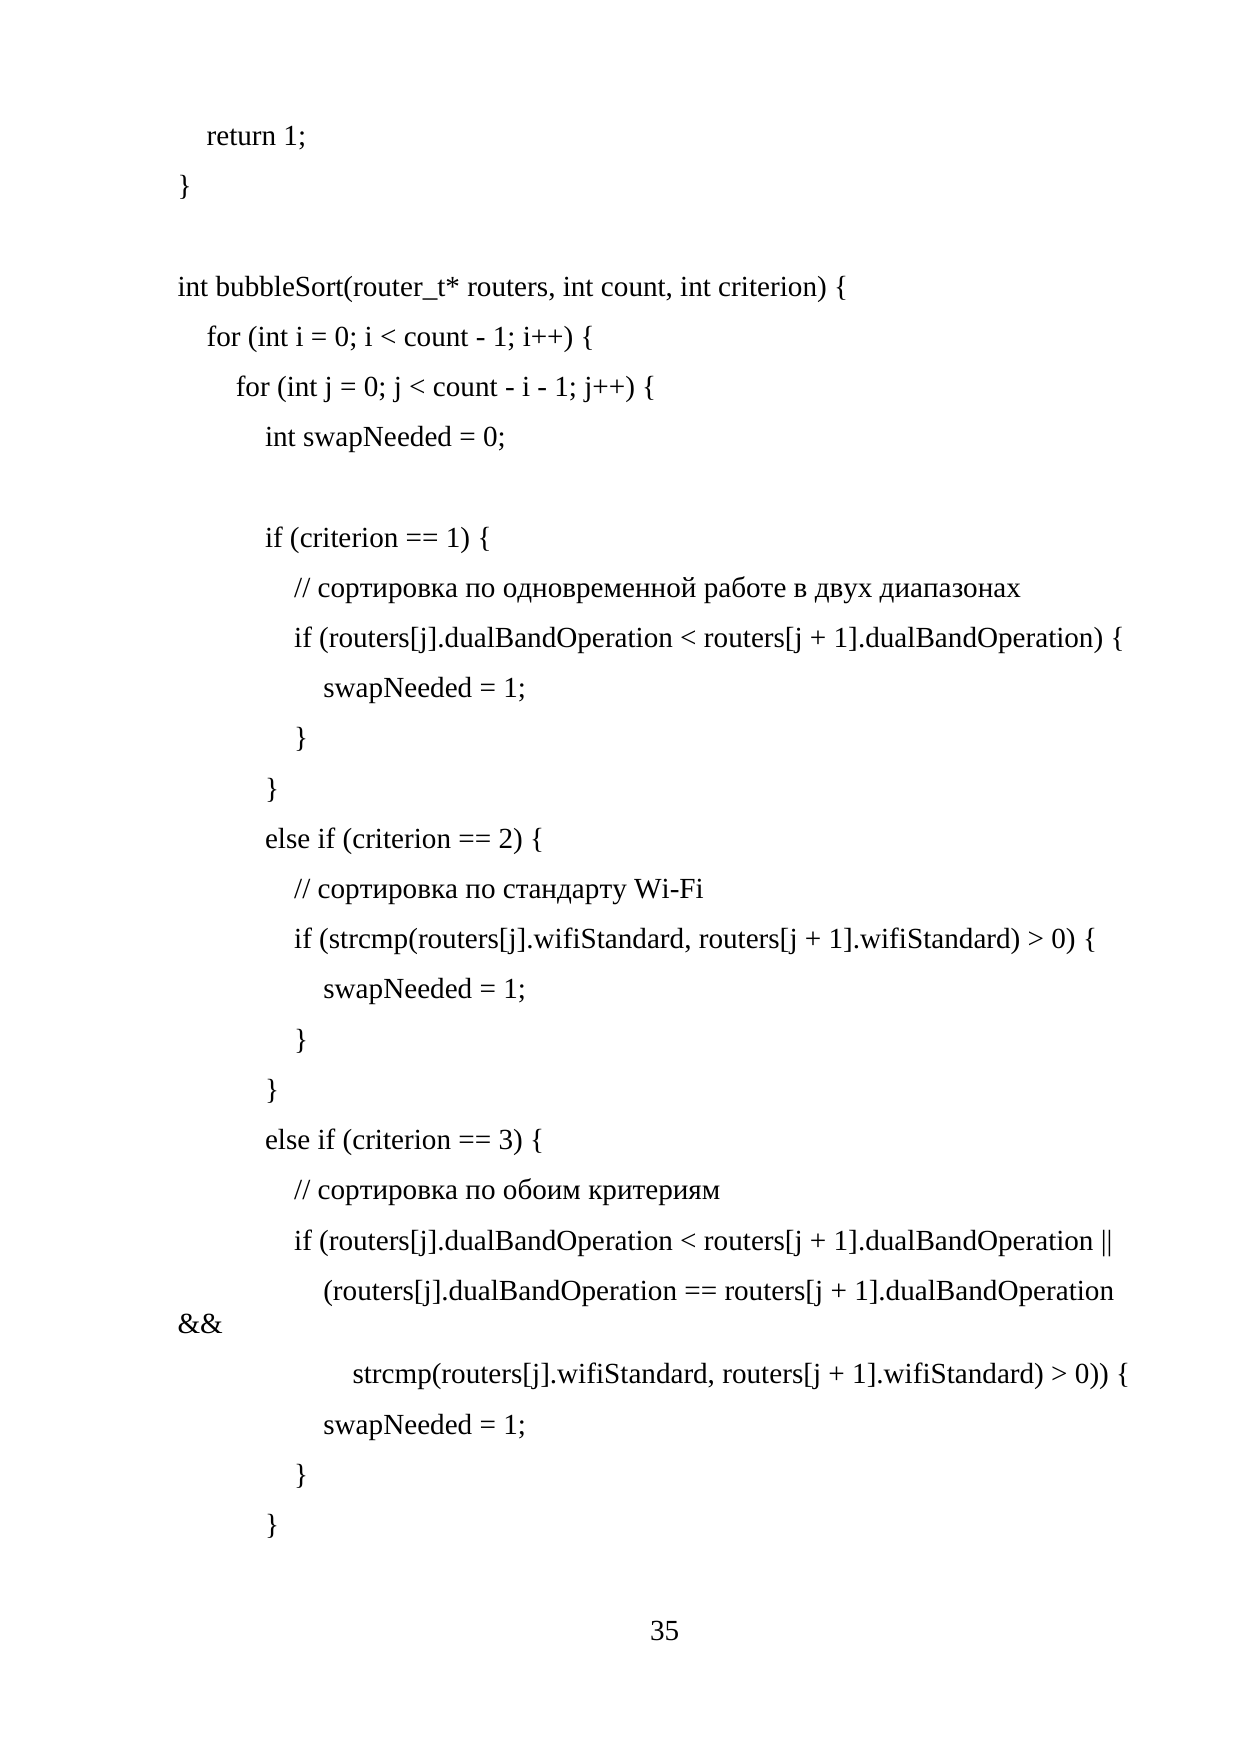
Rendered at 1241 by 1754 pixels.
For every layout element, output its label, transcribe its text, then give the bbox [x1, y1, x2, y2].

text else if (criterion == 2) { [177, 821, 1152, 854]
text } [177, 168, 1152, 202]
text swapNeeded = 1; [177, 1407, 1152, 1440]
text for (int i = 0; i < count - 1; i++) { [177, 319, 1152, 352]
text (routers[j].dualBandOperation == routers[j + 1].dualBandOperation && [177, 1273, 1152, 1340]
text if (strcmp(routers[j].wifiStandard, routers[j + 1].wifiStandard) > 0) { [177, 921, 1152, 955]
text for (int j = 0; j < count - i - 1; j++) { [177, 369, 1152, 403]
text swapNeeded = 1; [177, 670, 1152, 704]
text // сортировка по стандарту Wi-Fi [177, 871, 1152, 905]
text } [177, 721, 1152, 754]
text } [177, 1457, 1152, 1491]
text swapNeeded = 1; [177, 972, 1152, 1005]
text } [177, 1072, 1152, 1106]
text } [177, 1022, 1152, 1055]
text // сортировка по обоим критериям [177, 1172, 1152, 1206]
text else if (criterion == 3) { [177, 1122, 1152, 1156]
text } [177, 771, 1152, 804]
text if (criterion == 1) { [177, 520, 1152, 553]
text int bubbleSort(router_t* routers, int count, int criterion) { [177, 269, 1152, 302]
text if (routers[j].dualBandOperation < routers[j + 1].dualBandOperation || [177, 1223, 1152, 1256]
text strcmp(routers[j].wifiStandard, routers[j + 1].wifiStandard) > 0)) { [177, 1357, 1152, 1390]
text return 1; [177, 118, 1152, 152]
text if (routers[j].dualBandOperation < routers[j + 1].dualBandOperation) { [177, 620, 1152, 654]
text int swapNeeded = 0; [177, 419, 1152, 453]
text } [177, 1507, 1152, 1541]
text // сортировка по одновременной работе в двух диапазонах [177, 570, 1152, 603]
